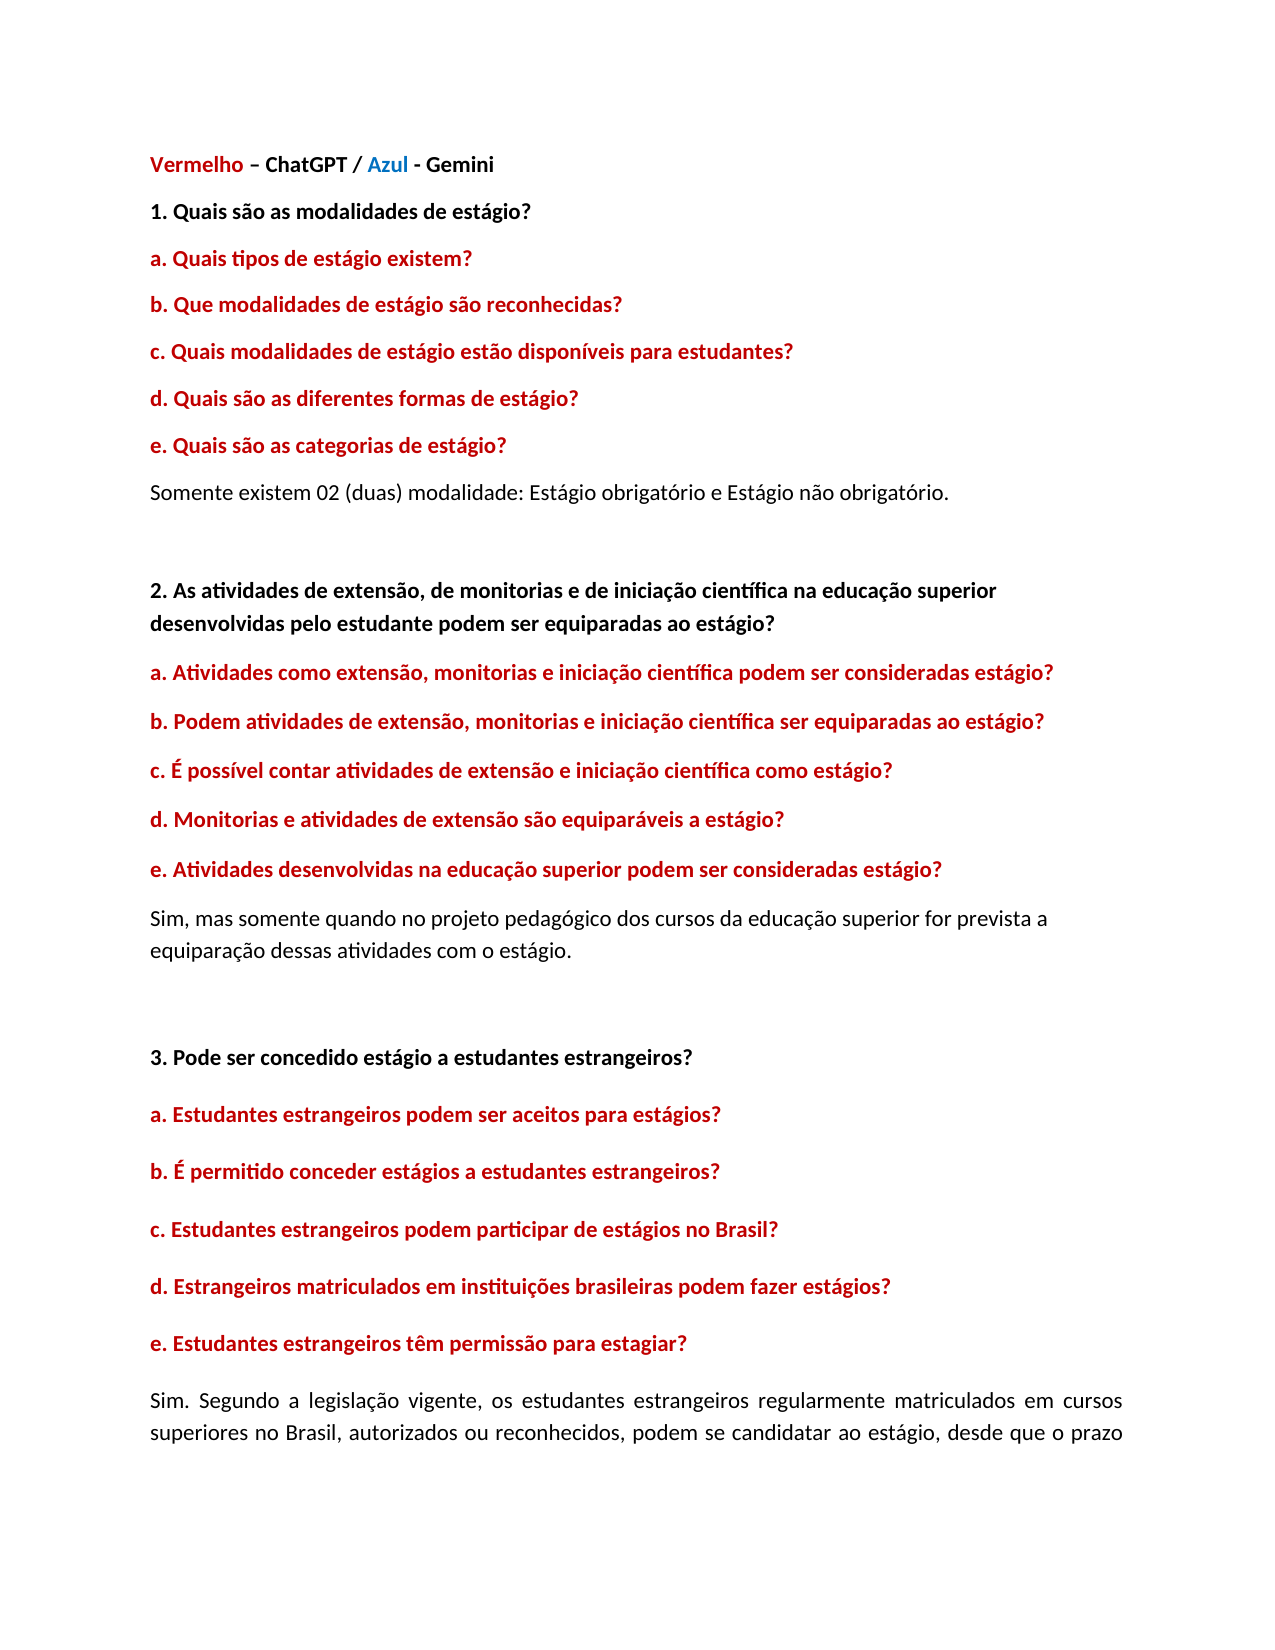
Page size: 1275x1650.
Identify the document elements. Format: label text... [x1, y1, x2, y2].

text e. Quais são as categorias de estágio? [150, 431, 1125, 459]
text e. Estudantes estrangeiros têm permissão para estagiar? [150, 1329, 1125, 1357]
text d. Quais são as diferentes formas de estágio? [150, 384, 1125, 412]
text b. Podem atividades de extensão, monitorias e iniciação científica ser equiparadas ao estágio? [150, 707, 1125, 735]
text Sim, mas somente quando no projeto pedagógico dos cursos da educação superior for prevista a equiparação dessas atividades com o estágio. [150, 904, 1125, 964]
text b. Que modalidades de estágio são reconhecidas? [150, 291, 1125, 319]
text c. Quais modalidades de estágio estão disponíveis para estudantes? [150, 337, 1125, 366]
text e. Atividades desenvolvidas na educação superior podem ser consideradas estágio? [150, 855, 1125, 883]
text Vermelho – ChatGPT / Azul - Gemini [150, 150, 1125, 178]
text b. É permitido conceder estágios a estudantes estrangeiros? [150, 1157, 1125, 1186]
text a. Estudantes estrangeiros podem ser aceitos para estágios? [150, 1100, 1125, 1128]
text 3. Pode ser concedido estágio a estudantes estrangeiros? [150, 1043, 1125, 1071]
text Somente existem 02 (duas) modalidade: Estágio obrigatório e Estágio não obrigatório. [150, 478, 1125, 506]
text c. É possível contar atividades de extensão e iniciação científica como estágio? [150, 756, 1125, 784]
text d. Estrangeiros matriculados em instituições brasileiras podem fazer estágios? [150, 1272, 1125, 1300]
text c. Estudantes estrangeiros podem participar de estágios no Brasil? [150, 1215, 1125, 1243]
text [150, 1386, 1125, 1446]
text a. Atividades como extensão, monitorias e iniciação científica podem ser consideradas estágio? [150, 658, 1125, 686]
text 2. As atividades de extensão, de monitorias e de iniciação científica na educação superior desenvolvidas pelo estudante podem ser equiparadas ao estágio? [150, 576, 1125, 637]
text a. Quais tipos de estágio existem? [150, 244, 1125, 272]
text 1. Quais são as modalidades de estágio? [150, 197, 1125, 225]
text d. Monitorias e atividades de extensão são equiparáveis a estágio? [150, 806, 1125, 834]
